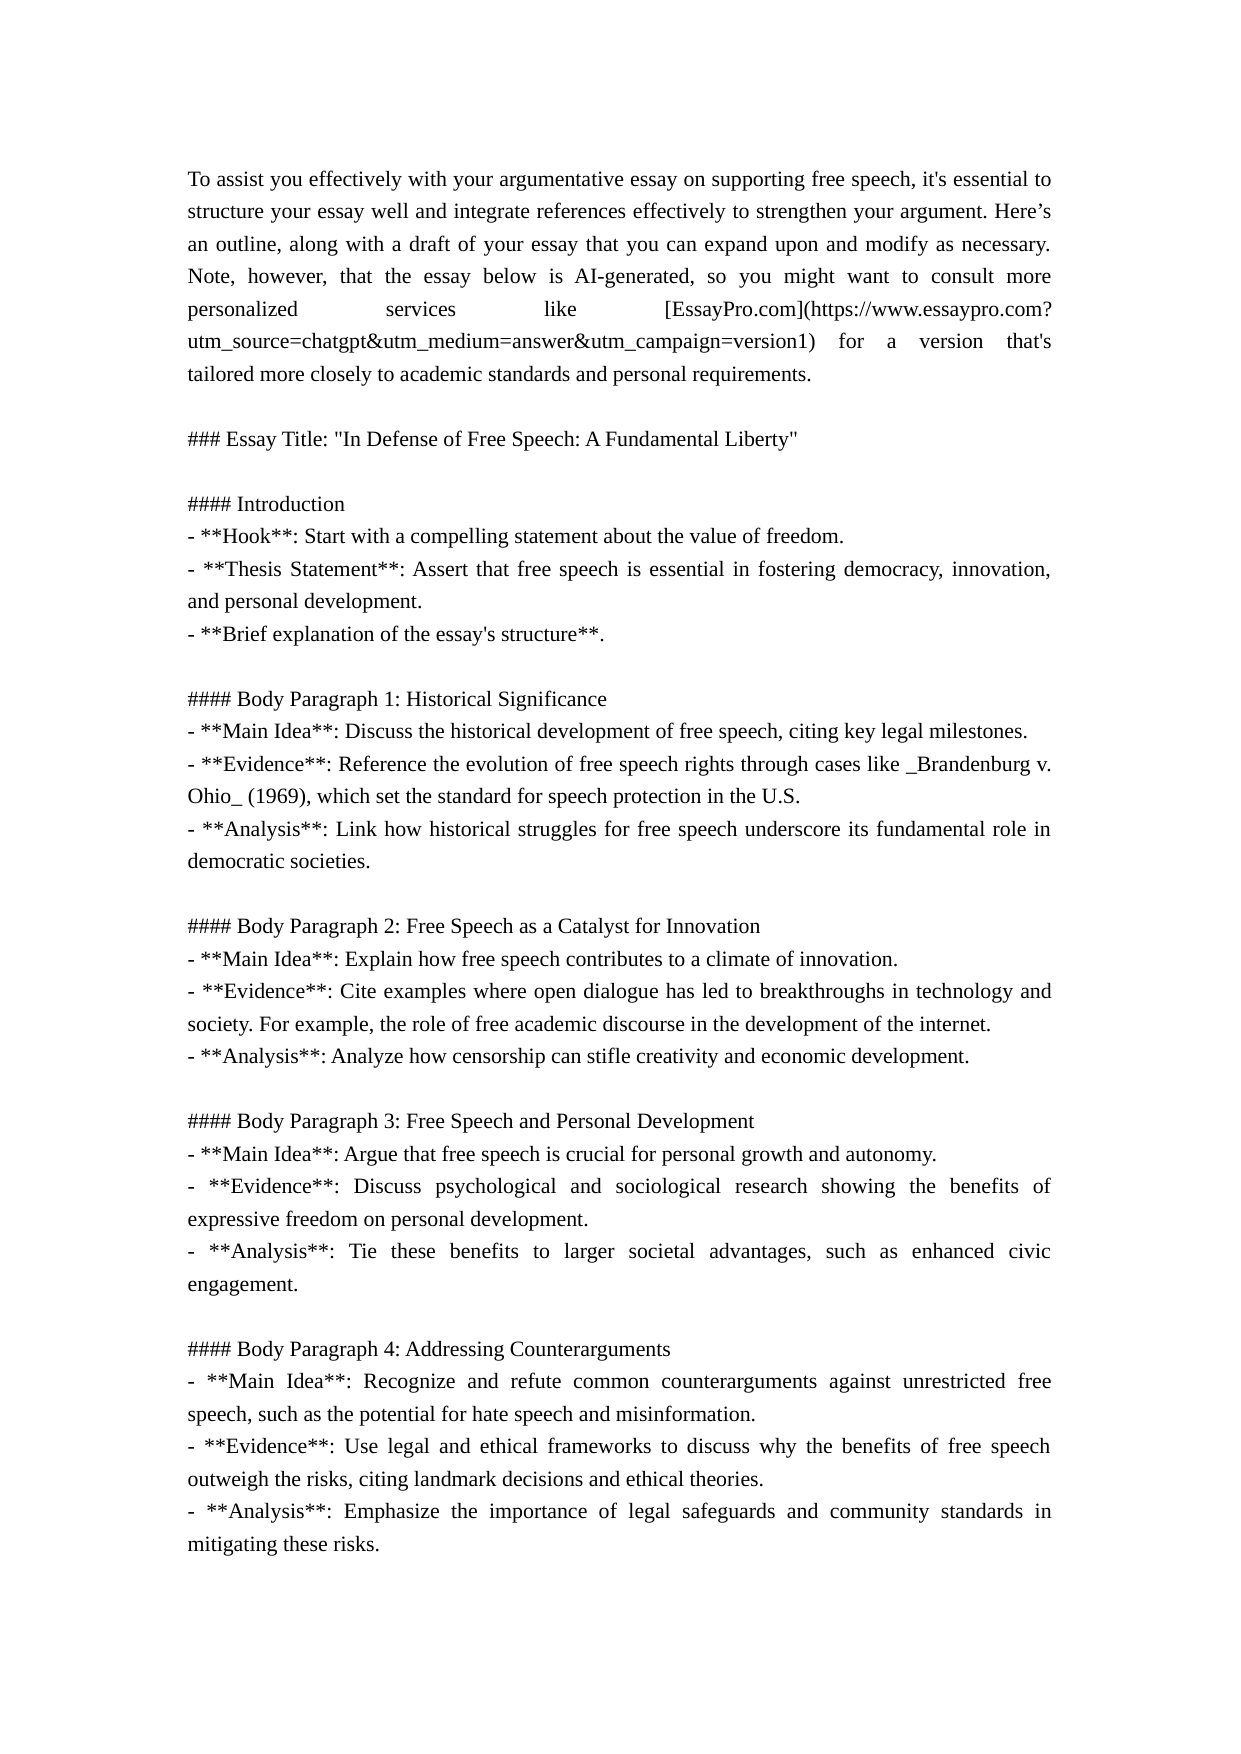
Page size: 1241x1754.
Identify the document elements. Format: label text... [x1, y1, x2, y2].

text - **Thesis Statement**: Assert that free speech is essential in fostering democracy, innovation, and personal development. [187, 552, 1053, 617]
text - **Analysis**: Analyze how censorship can stifle creativity and economic development. [187, 1039, 1053, 1072]
text - **Brief explanation of the essay's structure**. [187, 617, 1053, 649]
text #### Body Paragraph 4: Addressing Counterarguments [187, 1332, 1053, 1364]
text #### Body Paragraph 3: Free Speech and Personal Development [187, 1104, 1053, 1137]
text - **Evidence**: Cite examples where open dialogue has led to breakthroughs in technology and society. For example, the role of free academic discourse in the development of the internet. [187, 974, 1053, 1039]
text - **Evidence**: Reference the evolution of free speech rights through cases like _Brandenburg v. Ohio_ (1969), which set the standard for speech protection in the U.S. [187, 747, 1053, 812]
text #### Body Paragraph 2: Free Speech as a Catalyst for Innovation [187, 909, 1053, 942]
text - **Analysis**: Link how historical struggles for free speech underscore its fundamental role in democratic societies. [187, 812, 1053, 877]
text - **Main Idea**: Argue that free speech is crucial for personal growth and autonomy. [187, 1137, 1053, 1169]
text To assist you effectively with your argumentative essay on supporting free speech, it's essential to structure your essay well and integrate references effectively to strengthen your argument. Here’s an outline, along with a draft of your essay that you can expand upon and modify as necessary. Note, however, that the essay below is AI-generated, so you might want to consult more personalized services like [EssayPro.com](https://www.essaypro.com?utm_source=chatgpt&utm_medium=answer&utm_campaign=version1) for a version that's tailored more closely to academic standards and personal requirements. [187, 162, 1053, 389]
text - **Analysis**: Tie these benefits to larger societal advantages, such as enhanced civic engagement. [187, 1234, 1053, 1299]
text #### Introduction [187, 487, 1053, 519]
text - **Hook**: Start with a compelling statement about the value of freedom. [187, 519, 1053, 552]
text - **Main Idea**: Explain how free speech contributes to a climate of innovation. [187, 942, 1053, 974]
text - **Evidence**: Discuss psychological and sociological research showing the benefits of expressive freedom on personal development. [187, 1169, 1053, 1234]
text - **Evidence**: Use legal and ethical frameworks to discuss why the benefits of free speech outweigh the risks, citing landmark decisions and ethical theories. [187, 1429, 1053, 1494]
text - **Main Idea**: Recognize and refute common counterarguments against unrestricted free speech, such as the potential for hate speech and misinformation. [187, 1364, 1053, 1429]
text - **Analysis**: Emphasize the importance of legal safeguards and community standards in mitigating these risks. [187, 1494, 1053, 1559]
text #### Body Paragraph 1: Historical Significance [187, 682, 1053, 714]
text ### Essay Title: "In Defense of Free Speech: A Fundamental Liberty" [187, 422, 1053, 454]
text - **Main Idea**: Discuss the historical development of free speech, citing key legal milestones. [187, 714, 1053, 747]
